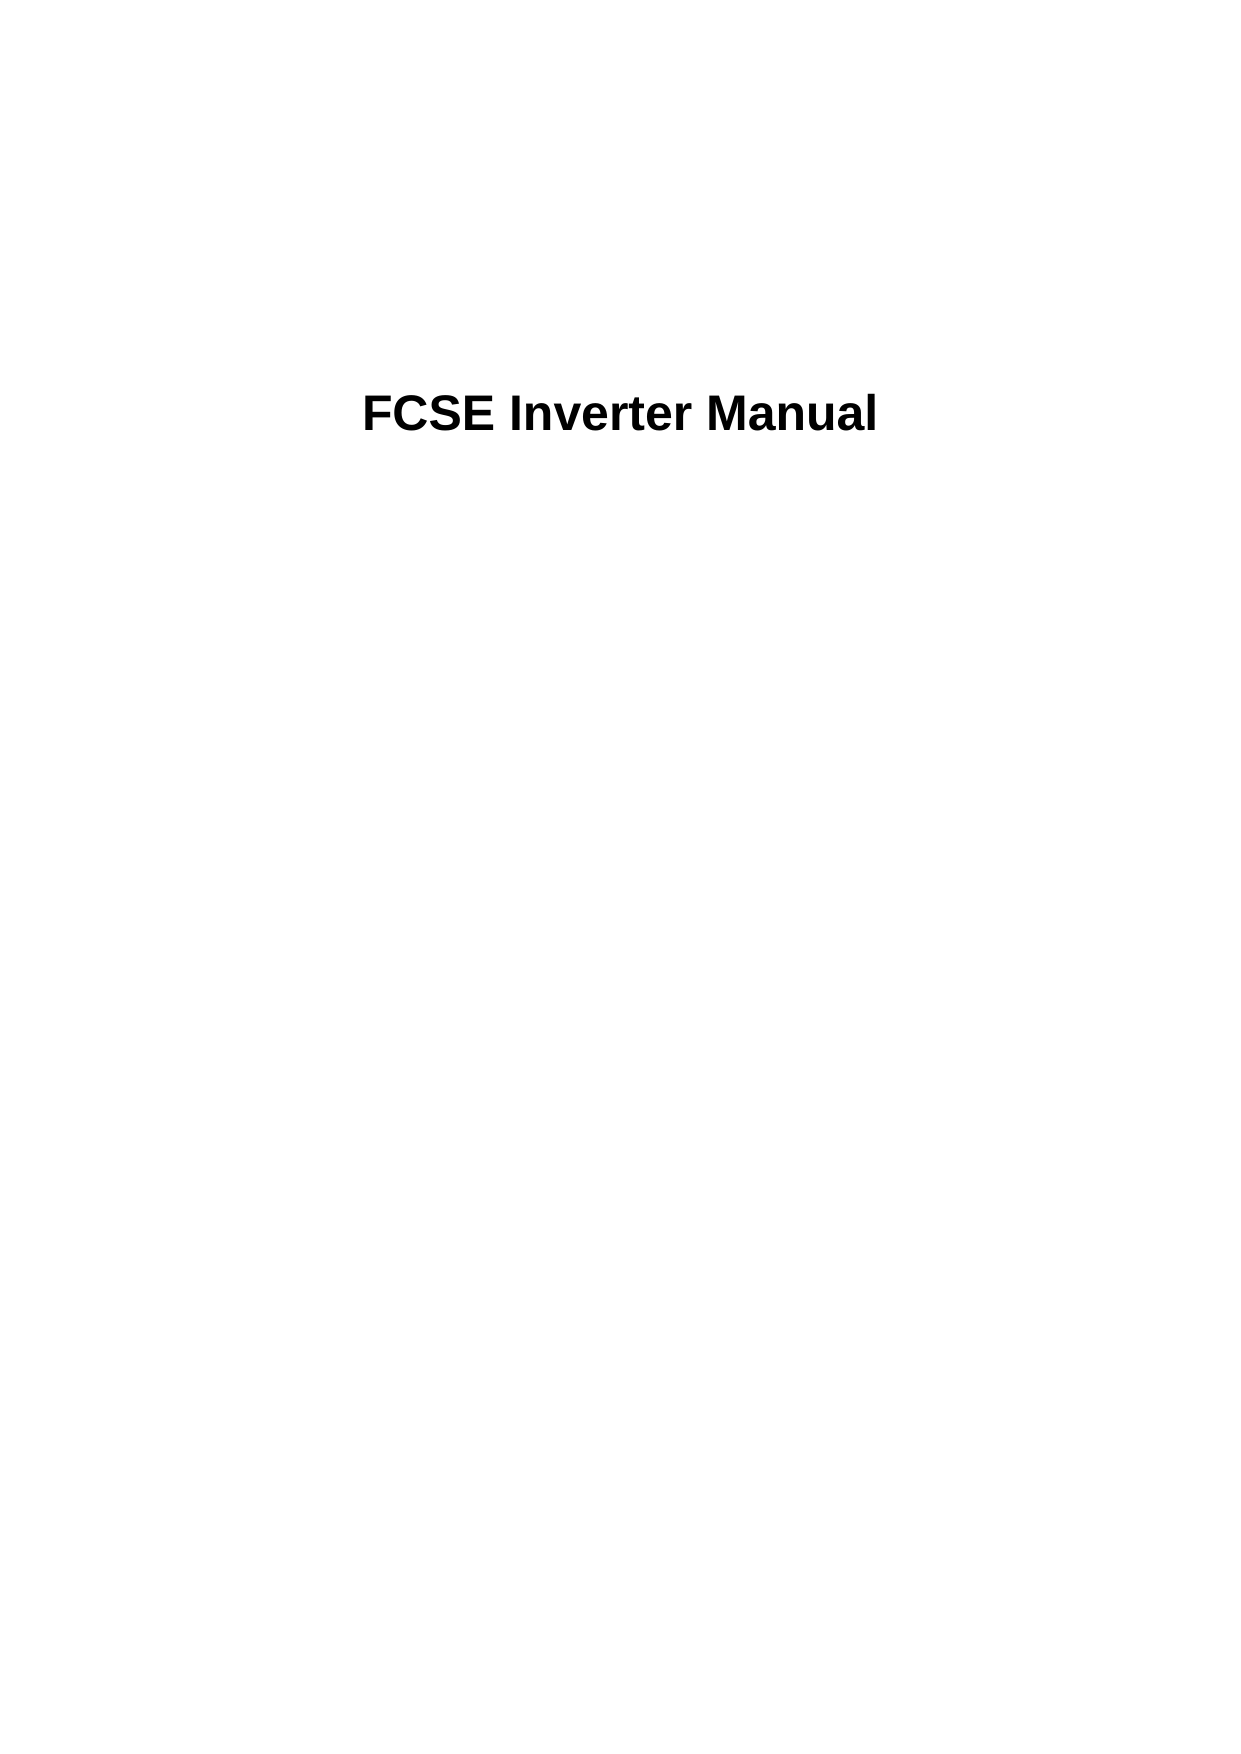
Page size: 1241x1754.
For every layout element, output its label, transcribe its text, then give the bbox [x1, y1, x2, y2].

text FCSE Inverter Manual [118, 383, 1122, 441]
